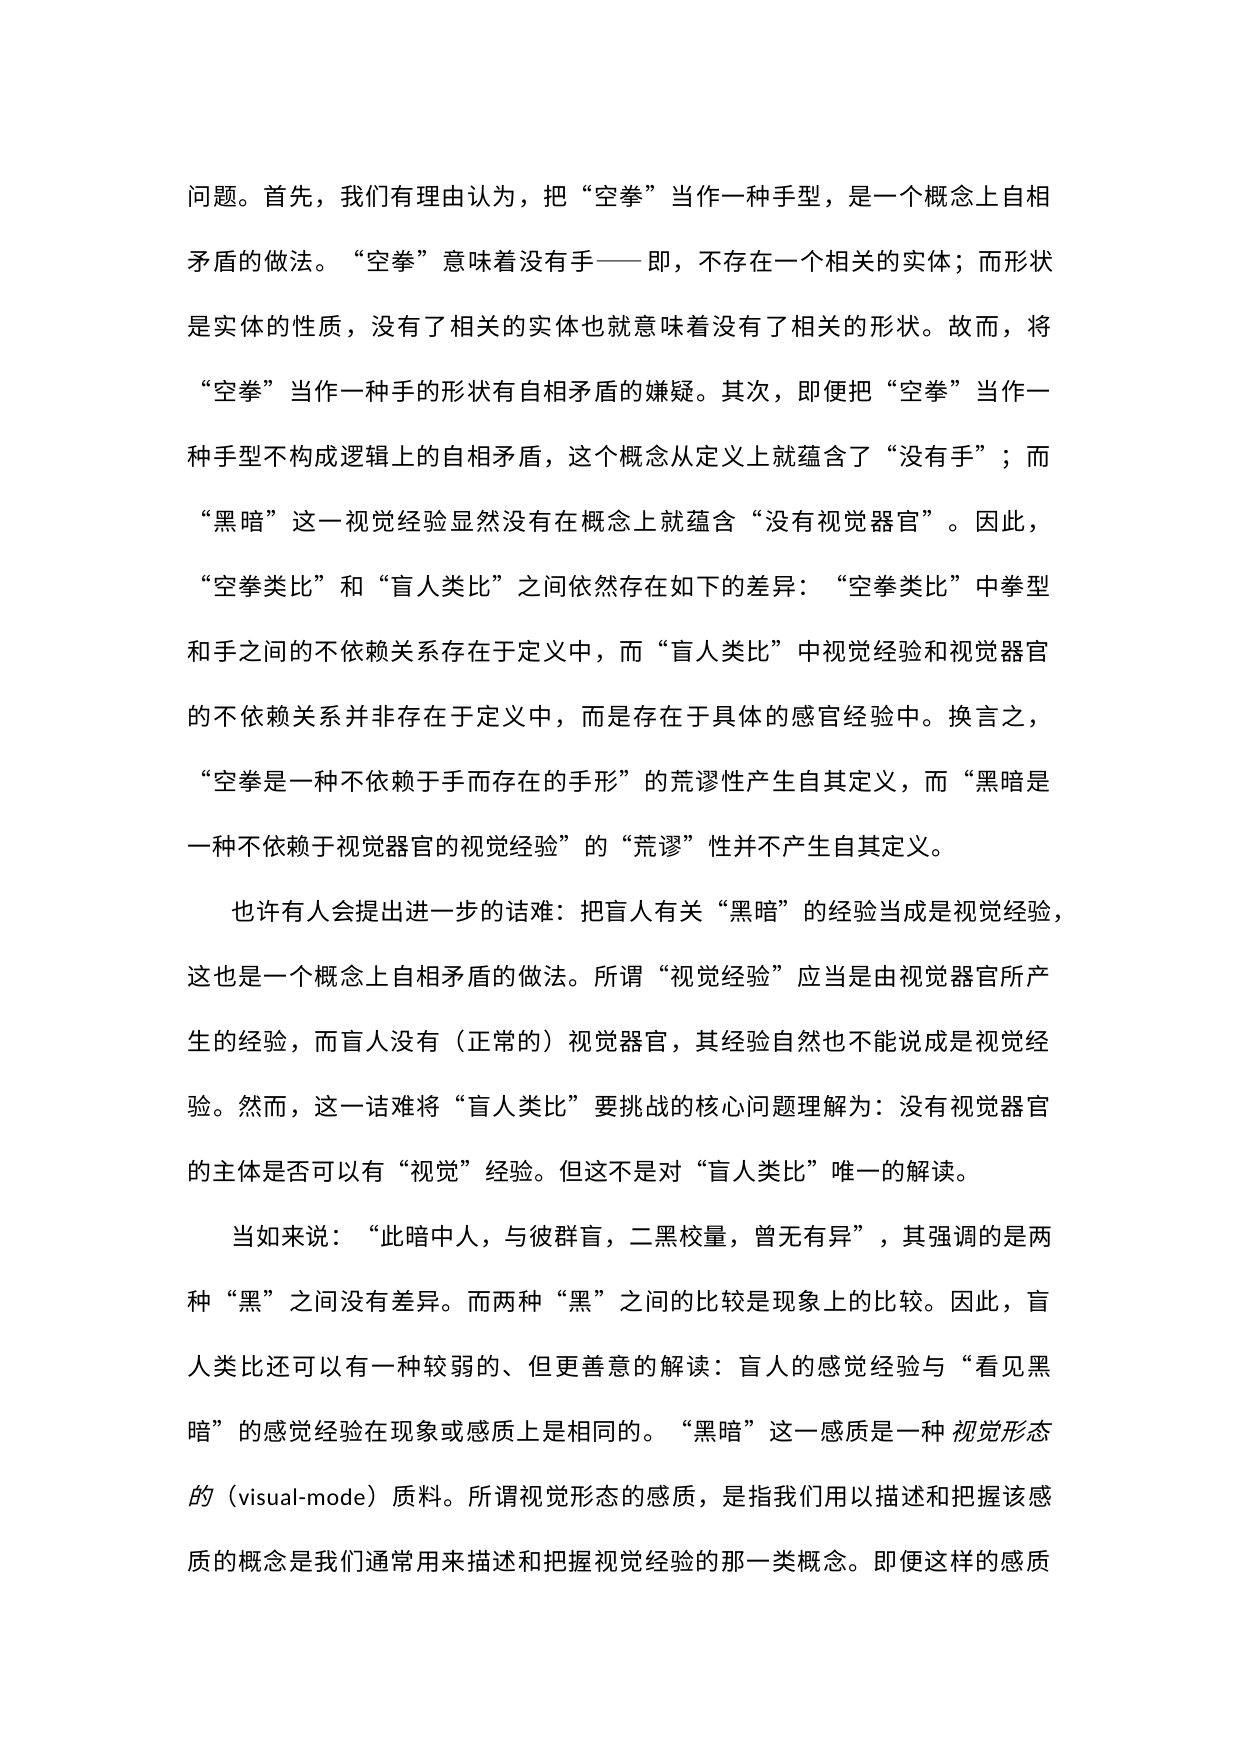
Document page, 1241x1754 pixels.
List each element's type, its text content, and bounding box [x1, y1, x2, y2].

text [187, 1202, 1053, 1592]
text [187, 162, 1053, 877]
text 也许有人会提出进一步的诘难：把盲人有关“黑暗”的经验当成是视觉经验，这也是一个概念上自相矛盾的做法。所谓“视觉经验”应当是由视觉器官所产生的经验，而盲人没有（正常的）视觉器官，其经验自然也不能说成是视觉经验。然而，这一诘难将“盲人类比”要挑战的核心问题理解为：没有视觉器官的主体是否可以有“视觉”经验。但这不是对“盲人类比”唯一的解读。 [187, 877, 1053, 1202]
